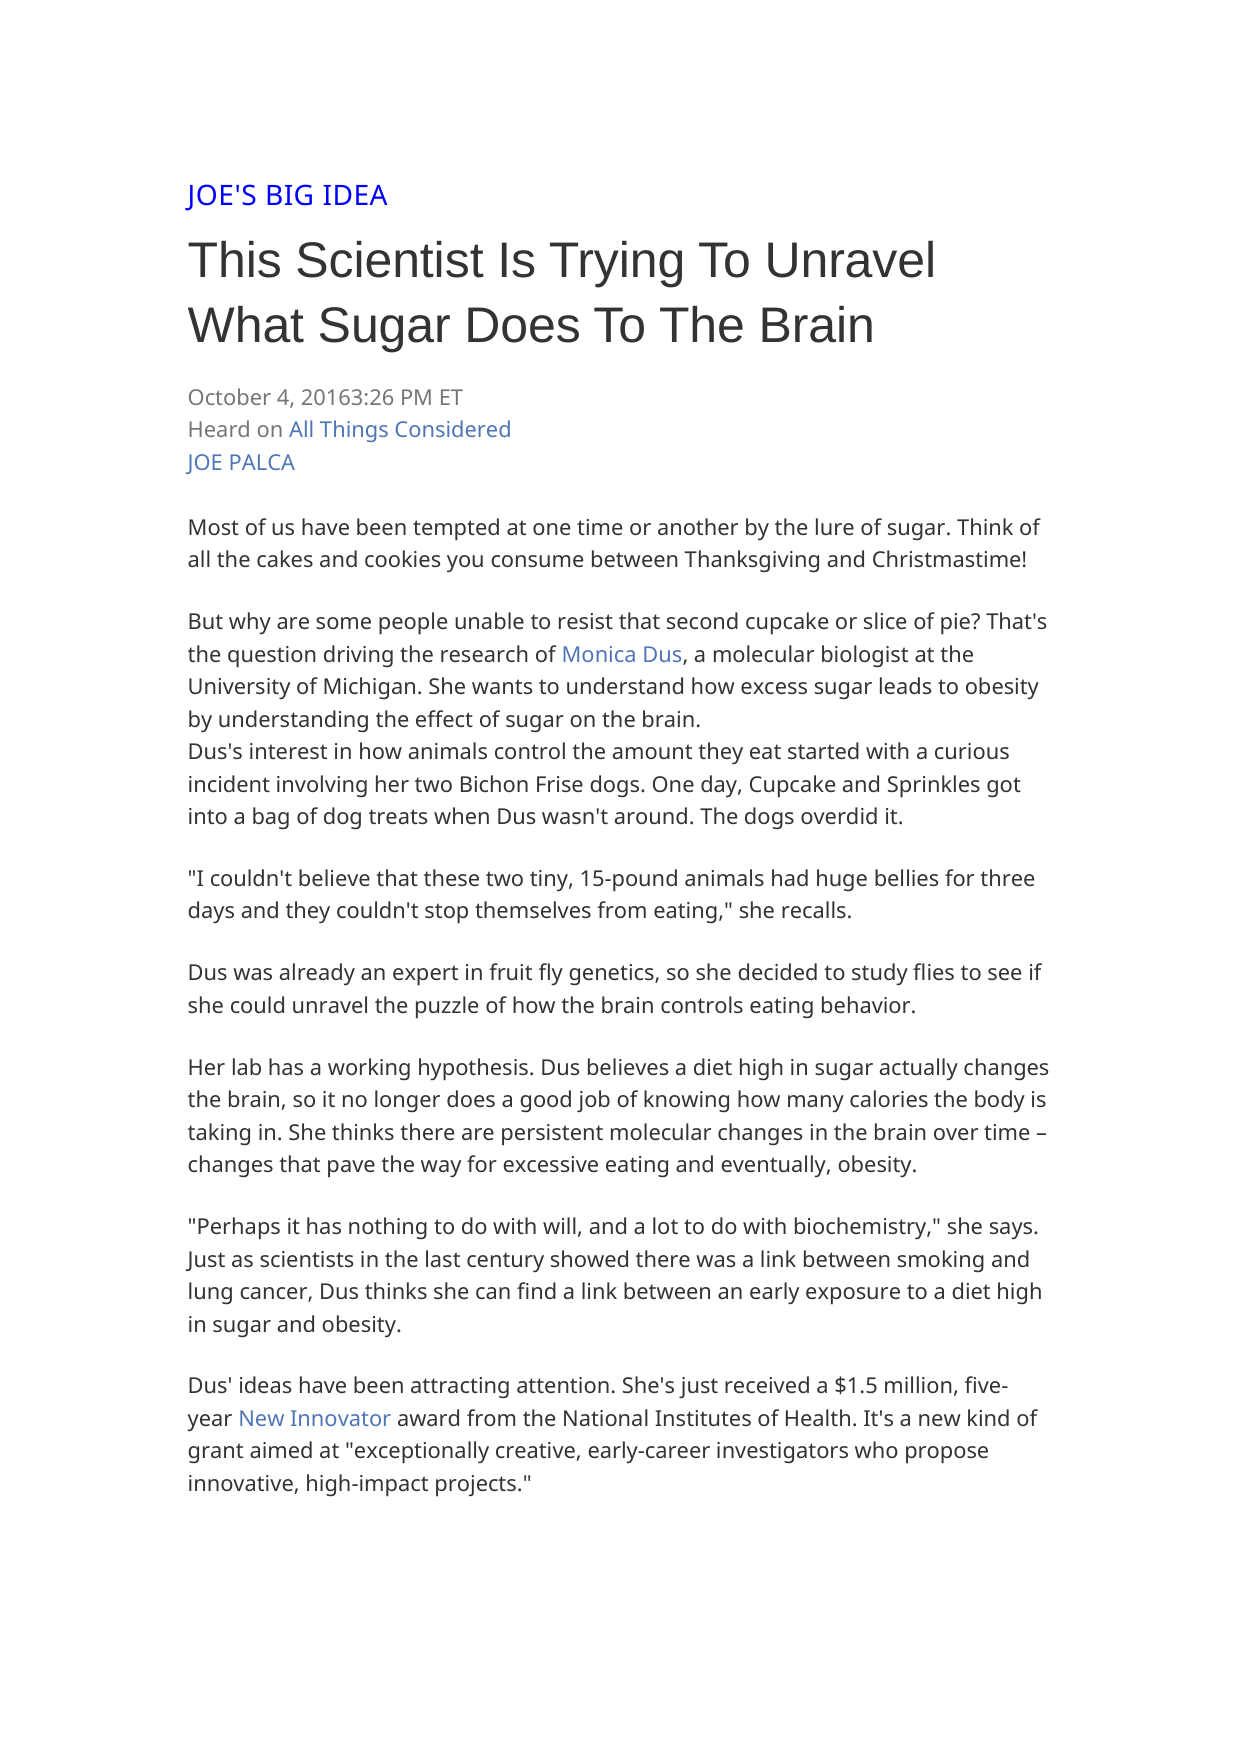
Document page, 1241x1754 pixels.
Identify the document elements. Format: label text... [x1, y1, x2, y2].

text JOE'S BIG IDEA [187, 162, 1053, 227]
text JOE PALCA [187, 445, 1053, 478]
text This Scientist Is Trying To Unravel What Sugar Does To The Brain [187, 227, 1053, 357]
text But why are some people unable to resist that second cupcake or slice of pie? That's the question driving the research of Monica Dus, a molecular biologist at the University of Michigan. She wants to understand how excess sugar leads to obesity by understanding the effect of sugar on the brain. [187, 605, 1053, 735]
text Heard on All Things Considered [187, 413, 1053, 445]
text Dus was already an expert in fruit fly genetics, so she decided to study flies to see if she could unravel the puzzle of how the brain controls eating behavior. [187, 956, 1053, 1021]
text "I couldn't believe that these two tiny, 15-pound animals had huge bellies for three days and they couldn't stop themselves from eating," she recalls. [187, 862, 1053, 927]
text "Perhaps it has nothing to do with will, and a lot to do with biochemistry," she says. Just as scientists in the last century showed there was a link between smoking and lung cancer, Dus thinks she can find a link between an early exposure to a diet high in sugar and obesity. [187, 1210, 1053, 1340]
text October 4, 20163:26 PM ET [187, 380, 1053, 413]
text Dus' ideas have been attracting attention. She's just received a $1.5 million, five-year New Innovator award from the National Institutes of Health. It's a new kind of grant aimed at "exceptionally creative, early-career investigators who propose innovative, high-impact projects." [187, 1369, 1053, 1499]
text Most of us have been tempted at one time or another by the lure of sugar. Think of all the cakes and cookies you consume between Thanksgiving and Christmastime! [187, 510, 1053, 575]
text Her lab has a working hypothesis. Dus believes a diet high in sugar actually changes the brain, so it no longer does a good job of knowing how many calories the body is taking in. She thinks there are persistent molecular changes in the brain over time – changes that pave the way for excessive eating and eventually, obesity. [187, 1050, 1053, 1180]
text Dus's interest in how animals control the amount they eat started with a curious incident involving her two Bichon Frise dogs. One day, Cupcake and Sprinkles got into a bag of dog treats when Dus wasn't around. The dogs overdid it. [187, 735, 1053, 832]
